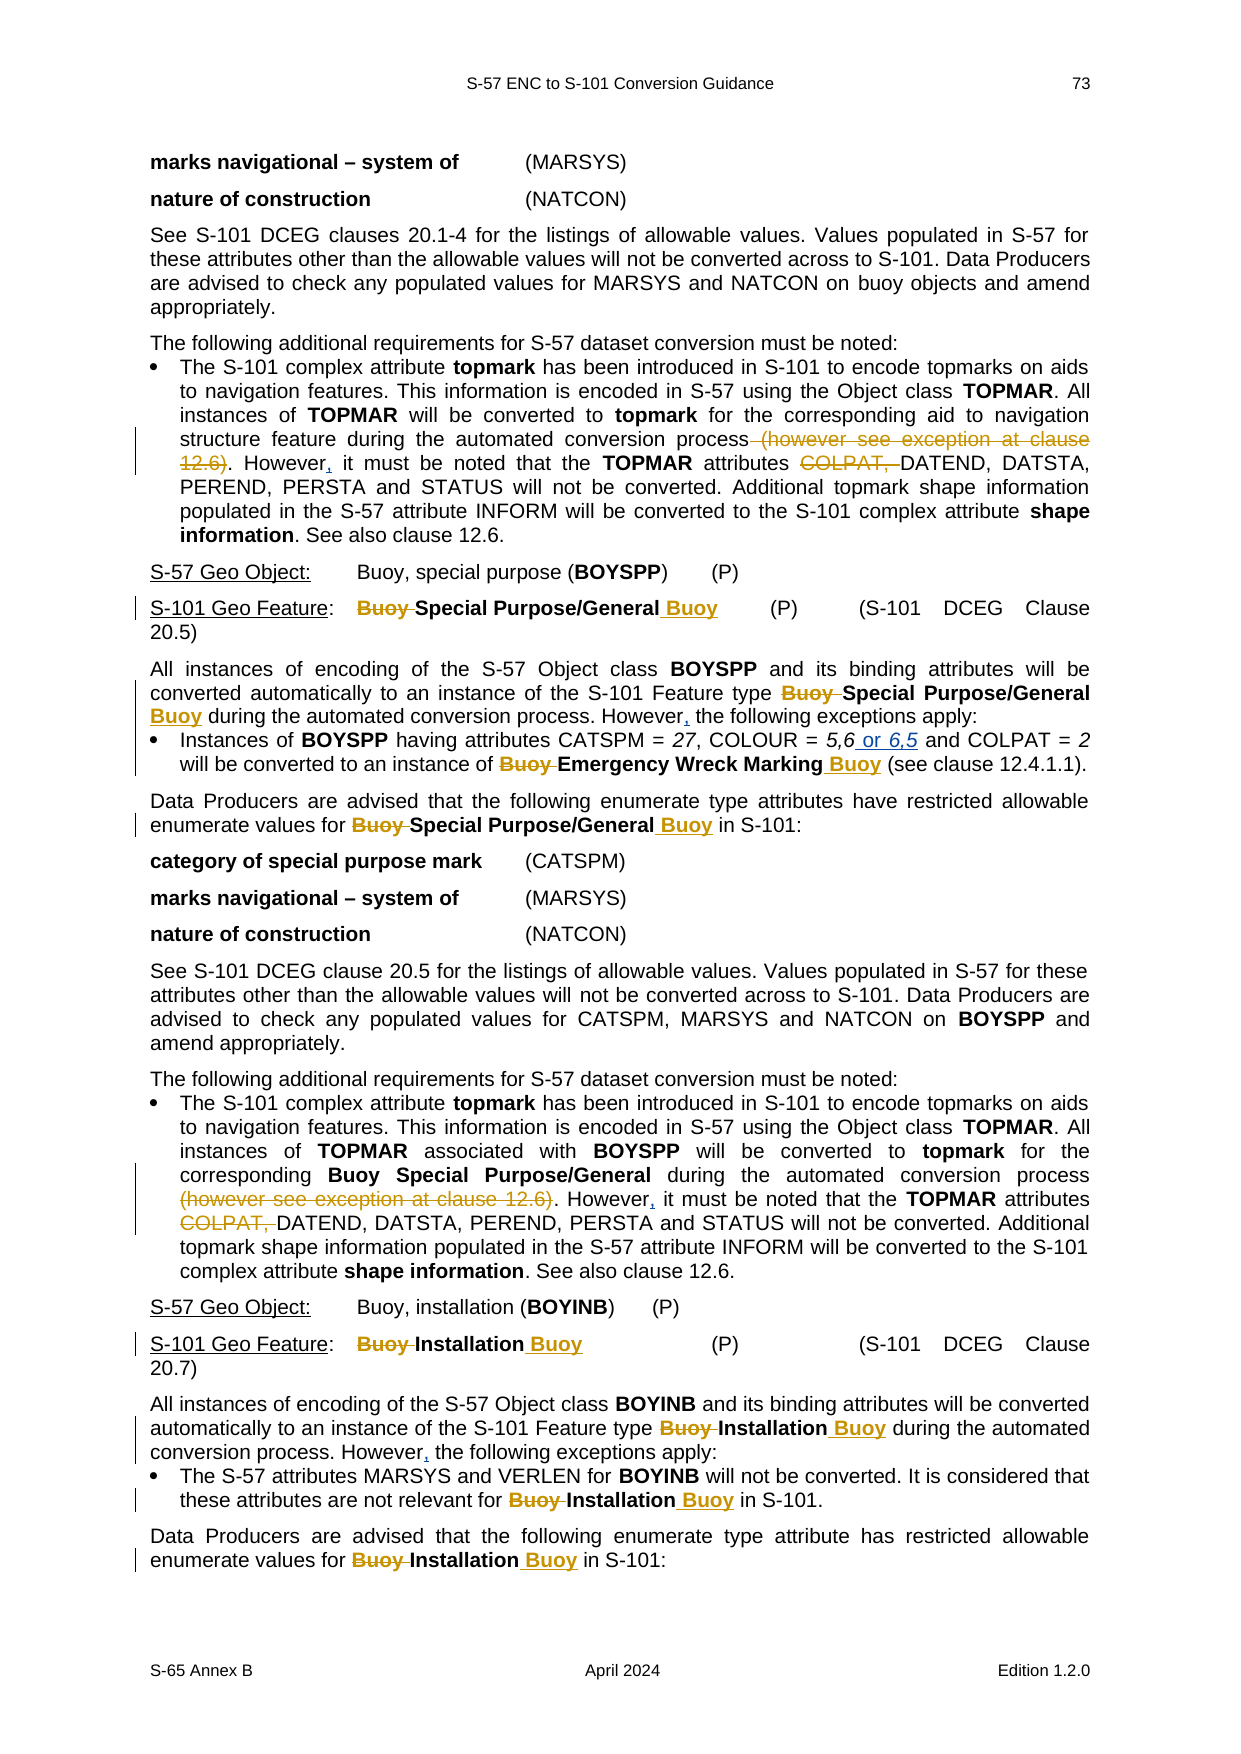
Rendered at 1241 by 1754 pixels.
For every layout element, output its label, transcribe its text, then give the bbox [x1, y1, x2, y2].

list The S-57 attributes MARSYS and VERLEN for BOYINB will not be converted. It is considered that these attributes are not relevant for Installation in S-101. [150, 1464, 1090, 1512]
list The S-101 complex attribute topmark has been introduced in S-101 to encode topmarks on aids to navigation features. This information is encoded in S-57 using the Object class TOPMAR. All instances of TOPMAR associated with BOYSPP will be converted to topmark for the corresponding Buoy Special Purpose/General during the automated conversion process. However it must be noted that the TOPMAR attributes DATEND, DATSTA, PEREND, PERSTA and STATUS will not be converted. Additional topmark shape information populated in the S-57 attribute INFORM will be converted to the S-101 complex attribute shape information. See also clause 12.6. [150, 1091, 1090, 1283]
text See S-101 DCEG clauses 20.1-4 for the listings of allowable values. Values populated in S-57 for these attributes other than the allowable values will not be converted across to S-101. Data Producers are advised to check any populated values for MARSYS and NATCON on buoy objects and amend appropriately. [150, 223, 1090, 319]
text The following additional requirements for S-57 dataset conversion must be noted: [150, 1067, 1090, 1091]
text All instances of encoding of the S-57 Object class BOYSPP and its binding attributes will be converted automatically to an instance of the S-101 Feature type Special Purpose/General during the automated conversion process. However the following exceptions apply: [150, 656, 1090, 728]
text marks navigational – system of (MARSYS) [150, 886, 1090, 909]
text All instances of encoding of the S-57 Object class BOYINB and its binding attributes will be converted automatically to an instance of the S-101 Feature type Installation during the automated conversion process. However the following exceptions apply: [150, 1392, 1090, 1464]
text S-101 Geo Feature: Installation (P) (S-101 DCEG Clause 20.7) [150, 1332, 1090, 1379]
list The S-101 complex attribute topmark has been introduced in S-101 to encode topmarks on aids to navigation features. This information is encoded in S-57 using the Object class TOPMAR. All instances of TOPMAR will be converted to topmark for the corresponding aid to navigation structure feature during the automated conversion process. However it must be noted that the TOPMAR attributes DATEND, DATSTA, PEREND, PERSTA and STATUS will not be converted. Additional topmark shape information populated in the S-57 attribute INFORM will be converted to the S-101 complex attribute shape information. See also clause 12.6. [150, 355, 1090, 547]
list Instances of BOYSPP having attributes CATSPM = 27, COLOUR = 5,6 and COLPAT = 2 will be converted to an instance of Emergency Wreck Marking (see clause 12.4.1.1). [150, 728, 1090, 776]
text marks navigational – system of (MARSYS) [150, 150, 1090, 174]
text See S-101 DCEG clause 20.5 for the listings of allowable values. Values populated in S-57 for these attributes other than the allowable values will not be converted across to S-101. Data Producers are advised to check any populated values for CATSPM, MARSYS and NATCON on BOYSPP and amend appropriately. [150, 958, 1090, 1054]
text S-57 Geo Object: Buoy, special purpose (BOYSPP) (P) [150, 559, 1090, 583]
text S-101 Geo Feature: Special Purpose/General (P) (S-101 DCEG Clause 20.5) [150, 596, 1090, 644]
text category of special purpose mark (CATSPM) [150, 849, 1090, 873]
text The following additional requirements for S-57 dataset conversion must be noted: [150, 331, 1090, 355]
text S-57 Geo Object: Buoy, installation (BOYINB) (P) [150, 1295, 1090, 1319]
text nature of construction (NATCON) [150, 186, 1090, 210]
text nature of construction (NATCON) [150, 922, 1090, 946]
text Data Producers are advised that the following enumerate type attribute has restricted allowable enumerate values for Installation in S-101: [150, 1524, 1090, 1572]
text Data Producers are advised that the following enumerate type attributes have restricted allowable enumerate values for Special Purpose/General in S-101: [150, 789, 1090, 837]
